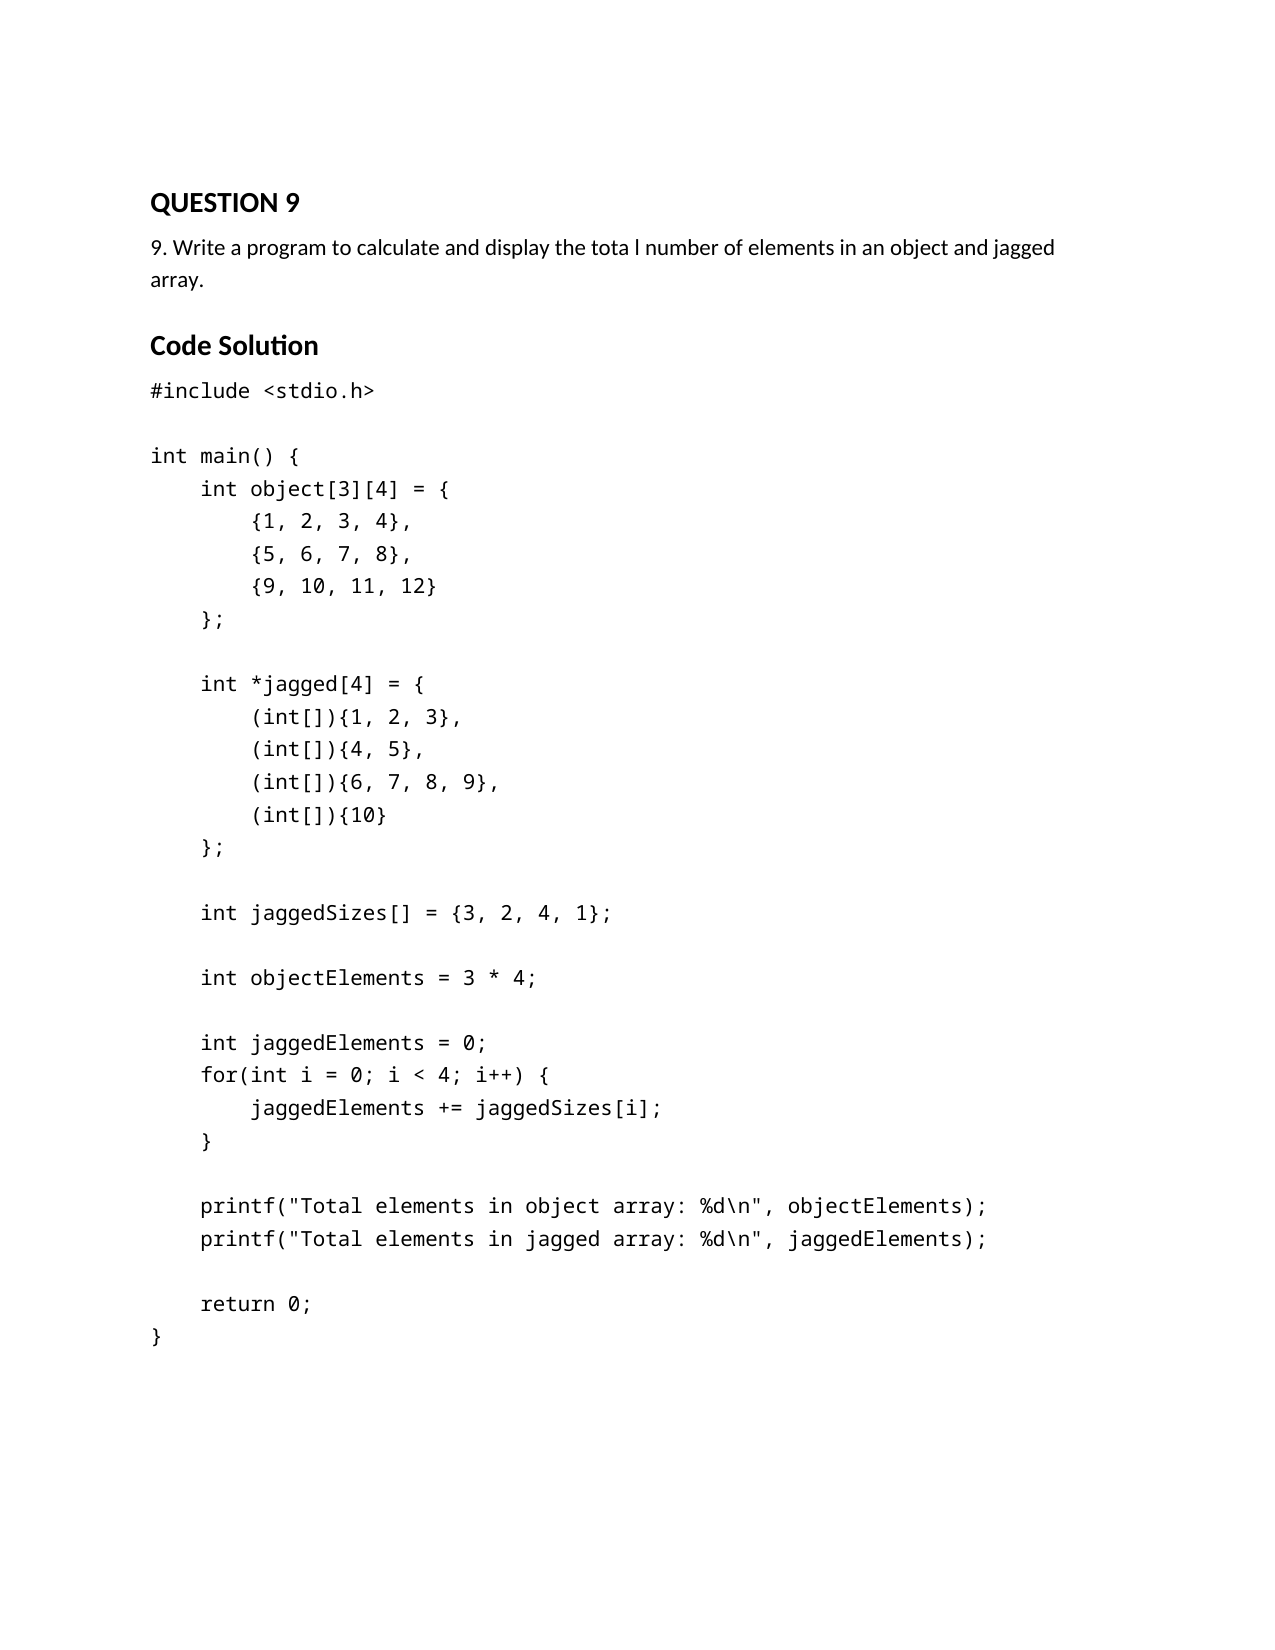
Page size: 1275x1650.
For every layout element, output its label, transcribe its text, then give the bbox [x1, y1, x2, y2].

subtitle Code Solution [150, 327, 1064, 362]
text 9. Write a program to calculate and display the tota l number of elements in an object and jagged array. [150, 233, 1064, 293]
subtitle QUESTION 9 [150, 184, 1064, 219]
text #include <stdio.h> int main() { int object[3][4] = { {1, 2, 3, 4}, {5, 6, 7, 8}, {9, 10, 11, 12} }; int *jagged[4] = { (int[]){1, 2, 3}, (int[]){4, 5}, (int[]){6, 7, 8, 9}, (int[]){10} }; int jaggedSizes[] = {3, 2, 4, 1}; int objectElements = 3 * 4; int jaggedElements = 0; for(int i = 0; i < 4; i++) { jaggedElements += jaggedSizes[i]; } printf("Total elements in object array: %d\n", objectElements); printf("Total elements in jagged array: %d\n", jaggedElements); return 0; } [150, 376, 1064, 1350]
